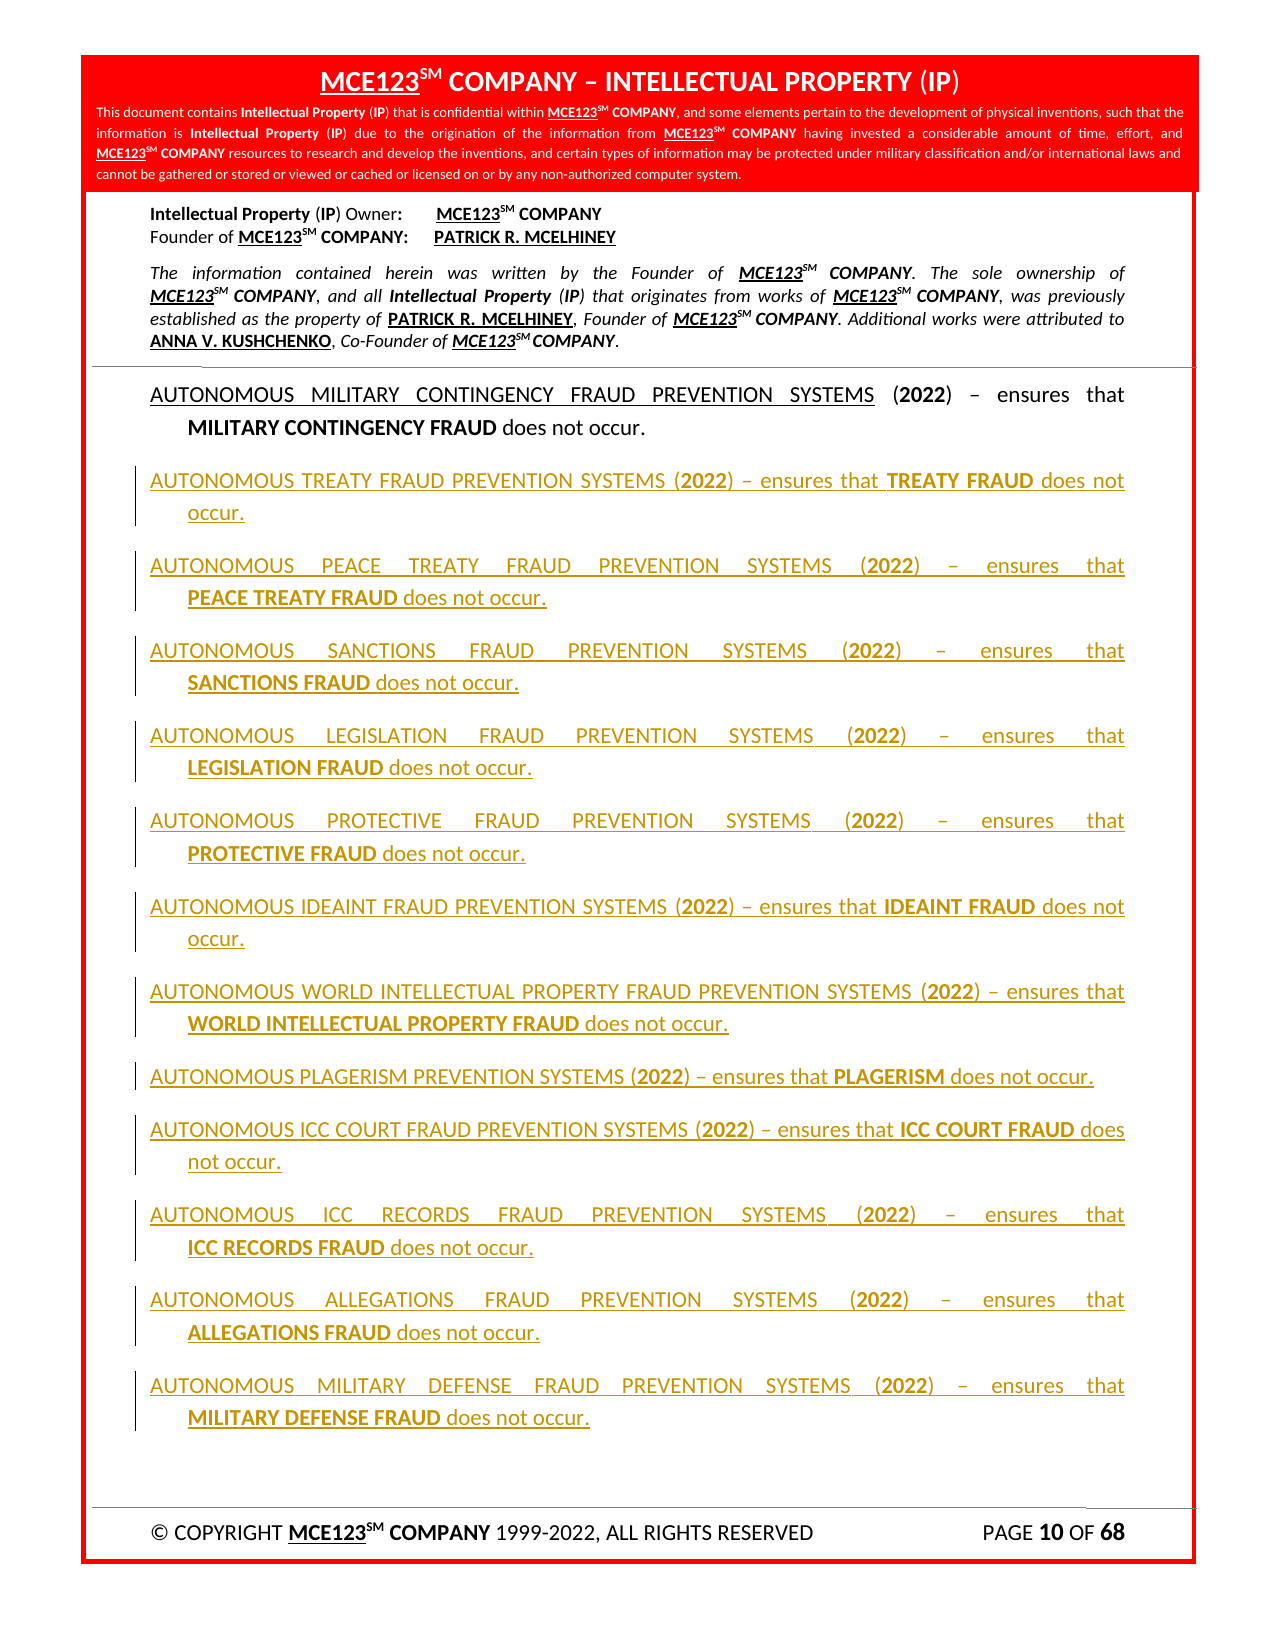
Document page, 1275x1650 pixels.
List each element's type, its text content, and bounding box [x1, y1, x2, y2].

text AUTONOMOUS MILITARY CONTINGENCY FRAUD PREVENTION SYSTEMS (2022) – ensures that MILITARY CONTINGENCY FRAUD does not occur. [150, 381, 1125, 441]
